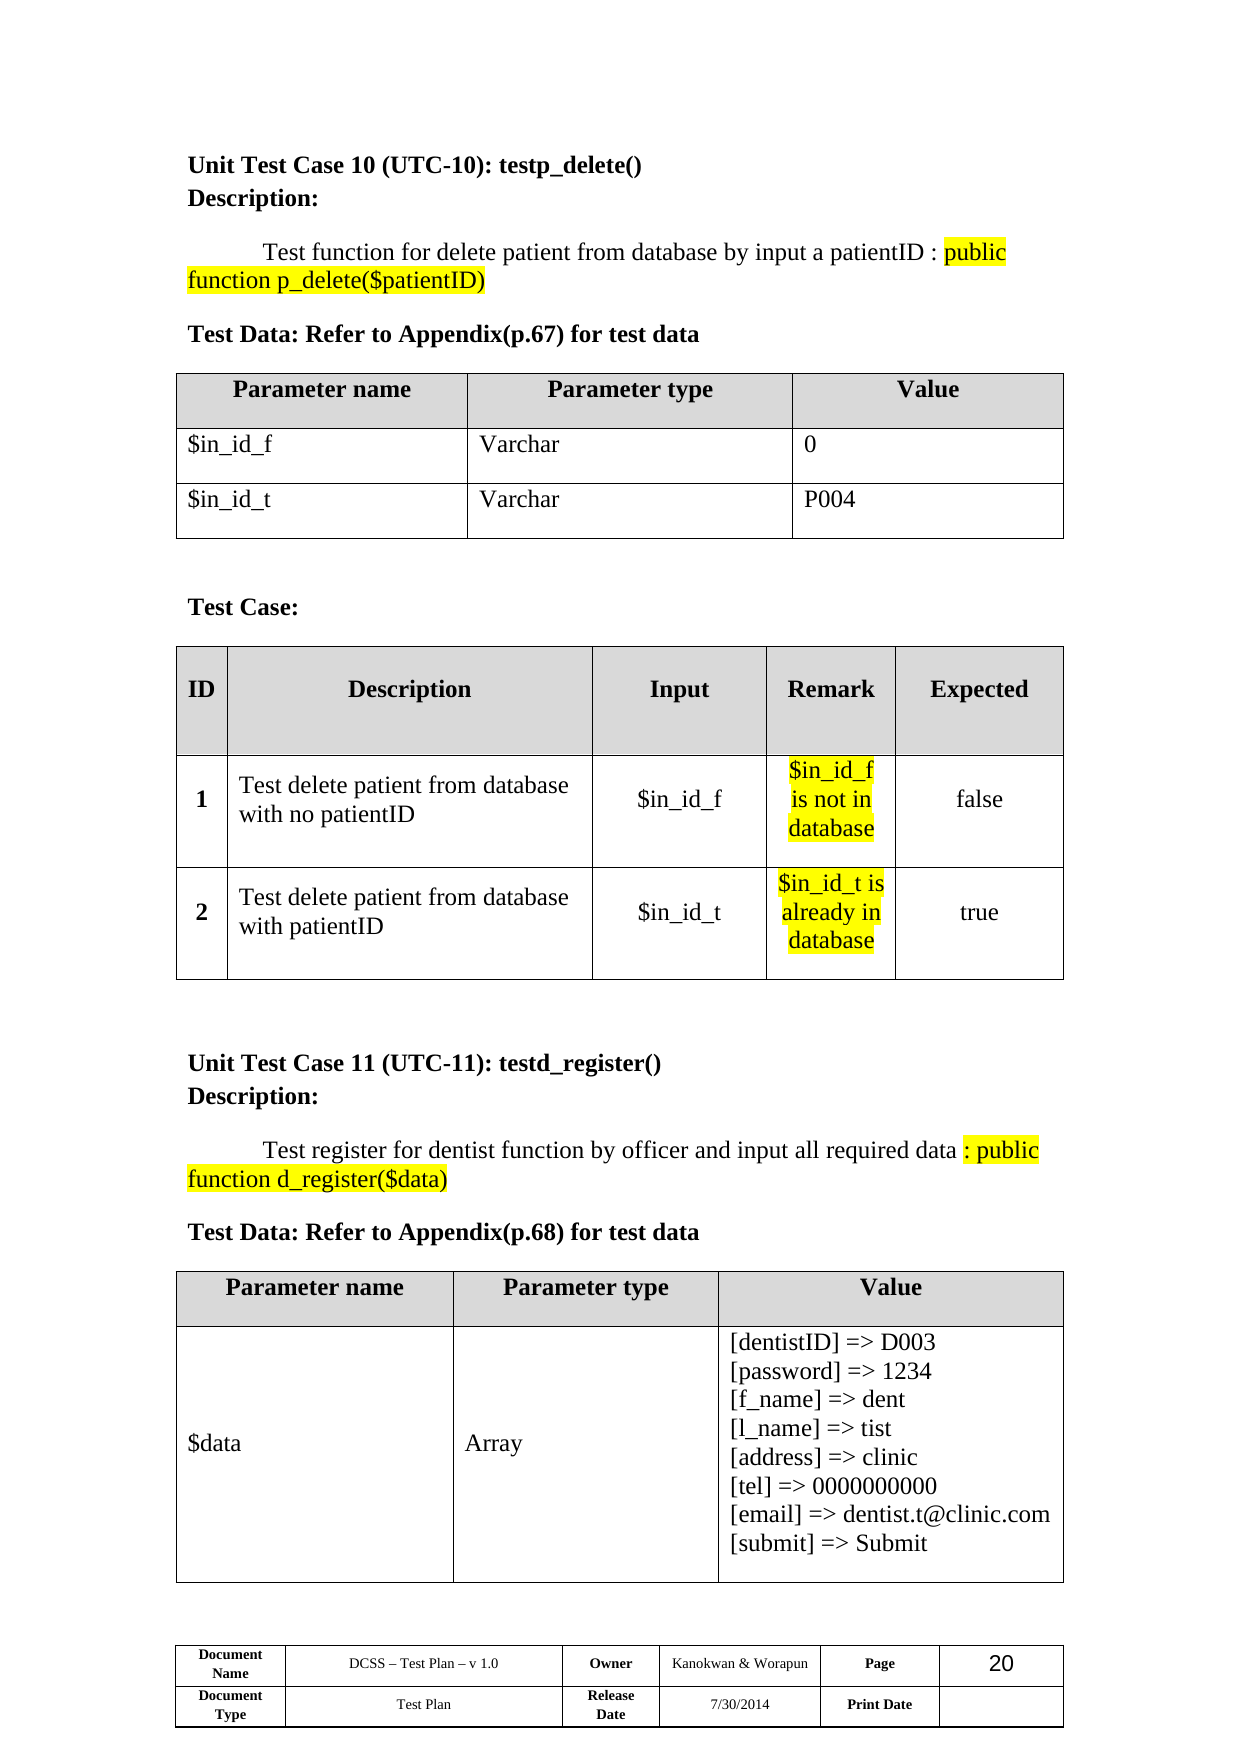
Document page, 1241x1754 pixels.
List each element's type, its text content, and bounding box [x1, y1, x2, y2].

subtitle Unit Test Case 10 (UTC-10): testp_delete() [187, 150, 1053, 179]
table_cell [dentistID] => D003 [password] => 1234 [f_name] => dent [l_name] => tist [address] => clinic [tel] => 0000000000 [email] => dentist.t@clinic.com [submit] => Submit [719, 1327, 1063, 1582]
table_cell false [896, 756, 1063, 867]
table_cell Varchar [468, 429, 792, 483]
table_header Parameter type [454, 1272, 718, 1326]
table_cell 2 [177, 868, 227, 979]
table_cell $in_id_f [593, 756, 766, 867]
table_cell Varchar [468, 484, 792, 537]
table_header Description [228, 647, 592, 754]
text Description: [187, 1081, 1053, 1110]
table_cell Test delete patient from database with no patientID [228, 756, 592, 867]
table_header Expected [896, 647, 1063, 754]
table_cell $data [177, 1327, 453, 1582]
table_header ID [177, 647, 227, 754]
text Test register for dentist function by officer and input all required data : public function d_register($data) [187, 1135, 1053, 1192]
table_header Parameter type [468, 374, 792, 428]
table_header Value [719, 1272, 1063, 1326]
table_header Remark [767, 647, 895, 754]
text Description: [187, 183, 1053, 212]
table_cell $in_id_t is already in database [767, 868, 895, 979]
text Test Data: Refer to Appendix(p.68) for test data [187, 1217, 1053, 1246]
table_header Parameter name [177, 374, 467, 428]
table_cell Test delete patient from database with patientID [228, 868, 592, 979]
table_cell 0 [793, 429, 1063, 483]
table_header Parameter name [177, 1272, 453, 1326]
table_header Input [593, 647, 766, 754]
subtitle Unit Test Case 11 (UTC-11): testd_register() [187, 1048, 1053, 1077]
table_cell true [896, 868, 1063, 979]
table_cell $in_id_f [177, 429, 467, 483]
text Test Case: [187, 592, 1053, 621]
table_cell $in_id_f is not in database [767, 756, 895, 867]
table_cell $in_id_t [593, 868, 766, 979]
table_cell $in_id_t [177, 484, 467, 537]
table_cell P004 [793, 484, 1063, 537]
text Test function for delete patient from database by input a patientID : public function p_delete($patientID) [187, 237, 1053, 294]
text Test Data: Refer to Appendix(p.67) for test data [187, 319, 1053, 348]
table_cell Array [454, 1327, 718, 1582]
table_cell 1 [177, 756, 227, 867]
table_header Value [793, 374, 1063, 428]
